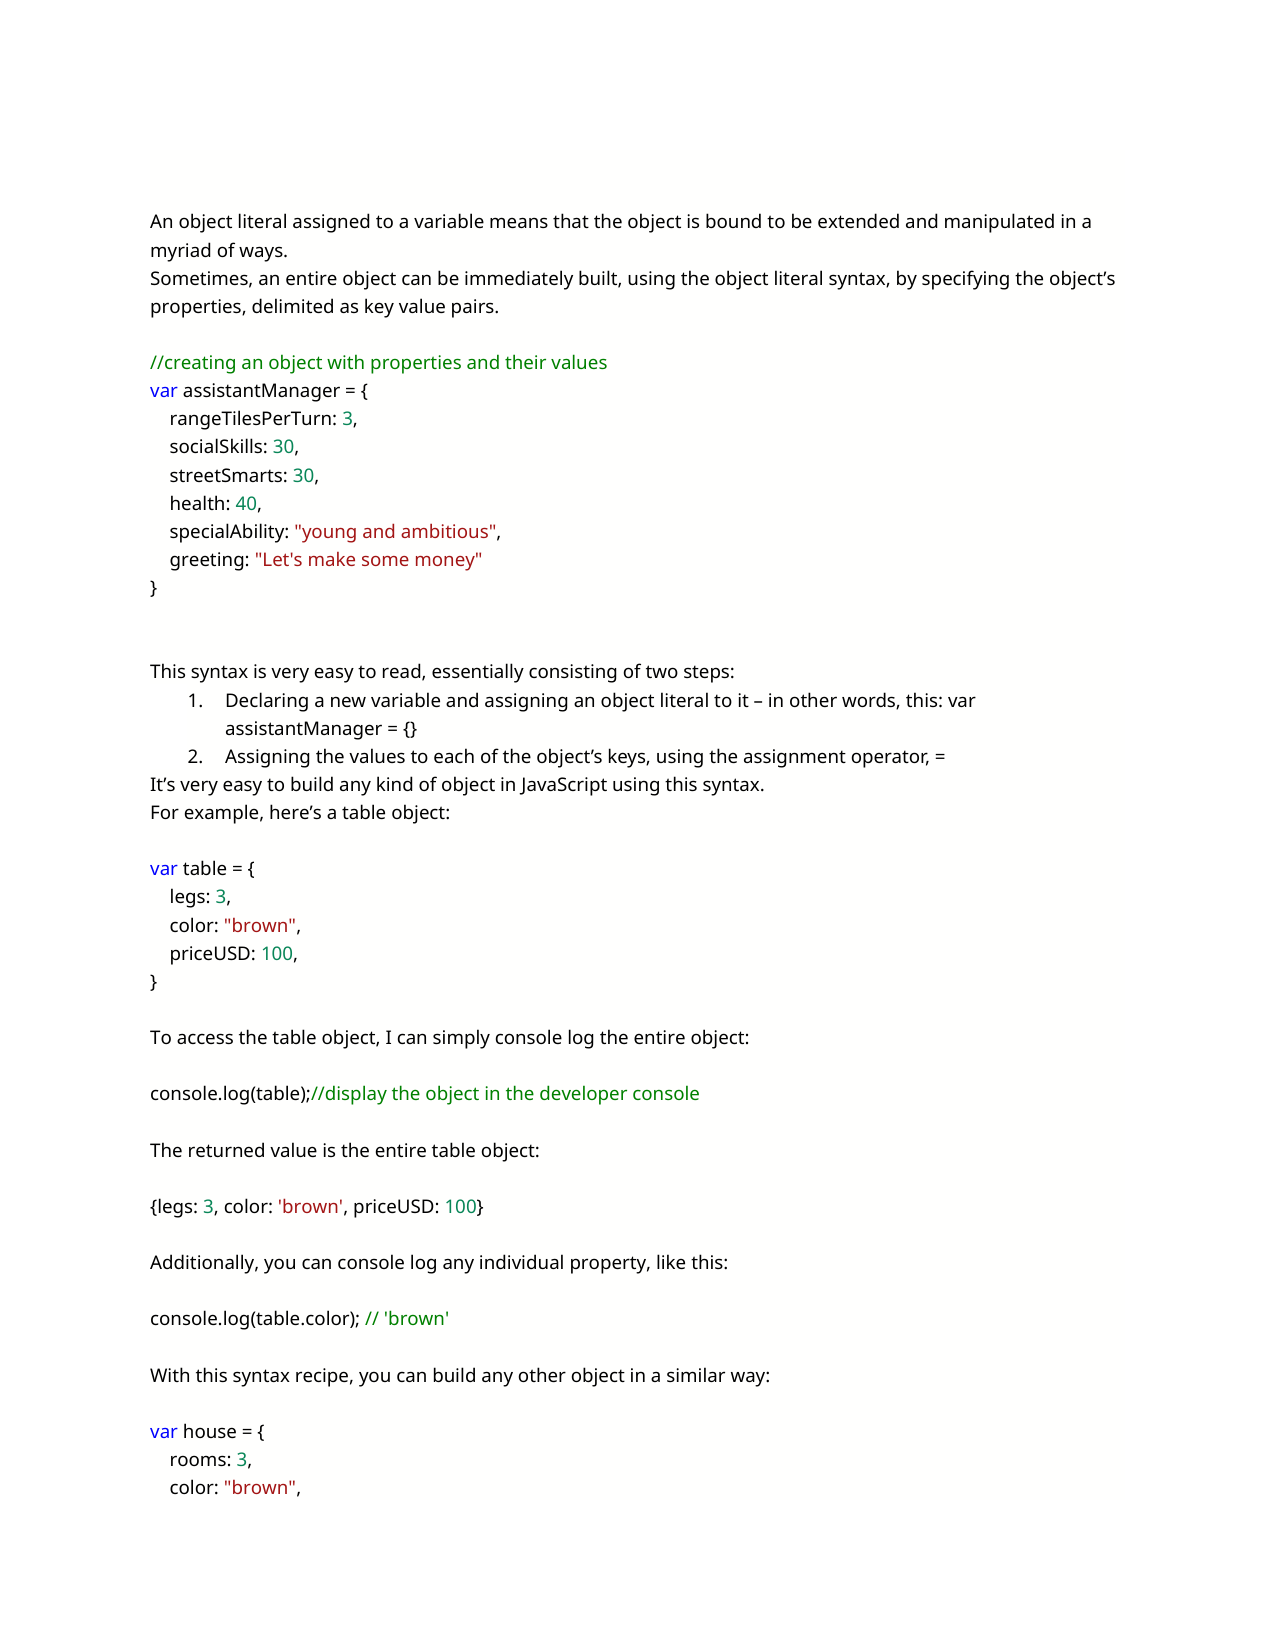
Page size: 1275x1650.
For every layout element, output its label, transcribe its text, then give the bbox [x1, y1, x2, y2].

list Assigning the values to each of the object’s keys, using the assignment operator, = [187, 741, 1125, 769]
text With this syntax recipe, you can build any other object in a similar way: [150, 1359, 1125, 1387]
text color: "brown", [150, 1472, 1125, 1500]
text priceUSD: 100, [150, 937, 1125, 966]
text specialAbility: "young and ambitious", [150, 516, 1125, 544]
text socialSkills: 30, [150, 431, 1125, 459]
text legs: 3, [150, 881, 1125, 909]
text } [150, 572, 1125, 600]
text This syntax is very easy to read, essentially consisting of two steps: [150, 656, 1125, 684]
text streetSmarts: 30, [150, 459, 1125, 487]
text Sometimes, an entire object can be immediately built, using the object literal syntax, by specifying the object’s properties, delimited as key value pairs. [150, 262, 1125, 319]
text To access the table object, I can simply console log the entire object: [150, 1022, 1125, 1050]
text health: 40, [150, 487, 1125, 516]
text rooms: 3, [150, 1444, 1125, 1472]
text var house = { [150, 1416, 1125, 1444]
text } [150, 966, 1125, 994]
list Declaring a new variable and assigning an object literal to it – in other words, this: var assistantManager = {} [187, 684, 1125, 741]
text For example, here’s a table object: [150, 797, 1125, 825]
text {legs: 3, color: 'brown', priceUSD: 100} [150, 1191, 1125, 1219]
text //creating an object with properties and their values [150, 347, 1125, 375]
text The returned value is the entire table object: [150, 1134, 1125, 1162]
text greeting: "Let's make some money" [150, 544, 1125, 572]
text console.log(table.color); // 'brown' [150, 1303, 1125, 1331]
text rangeTilesPerTurn: 3, [150, 403, 1125, 431]
text color: "brown", [150, 909, 1125, 937]
text console.log(table);//display the object in the developer console [150, 1078, 1125, 1106]
text var table = { [150, 853, 1125, 881]
text It’s very easy to build any kind of object in JavaScript using this syntax. [150, 769, 1125, 797]
text An object literal assigned to a variable means that the object is bound to be extended and manipulated in a myriad of ways. [150, 206, 1125, 262]
text var assistantManager = { [150, 375, 1125, 403]
text Additionally, you can console log any individual property, like this: [150, 1247, 1125, 1275]
